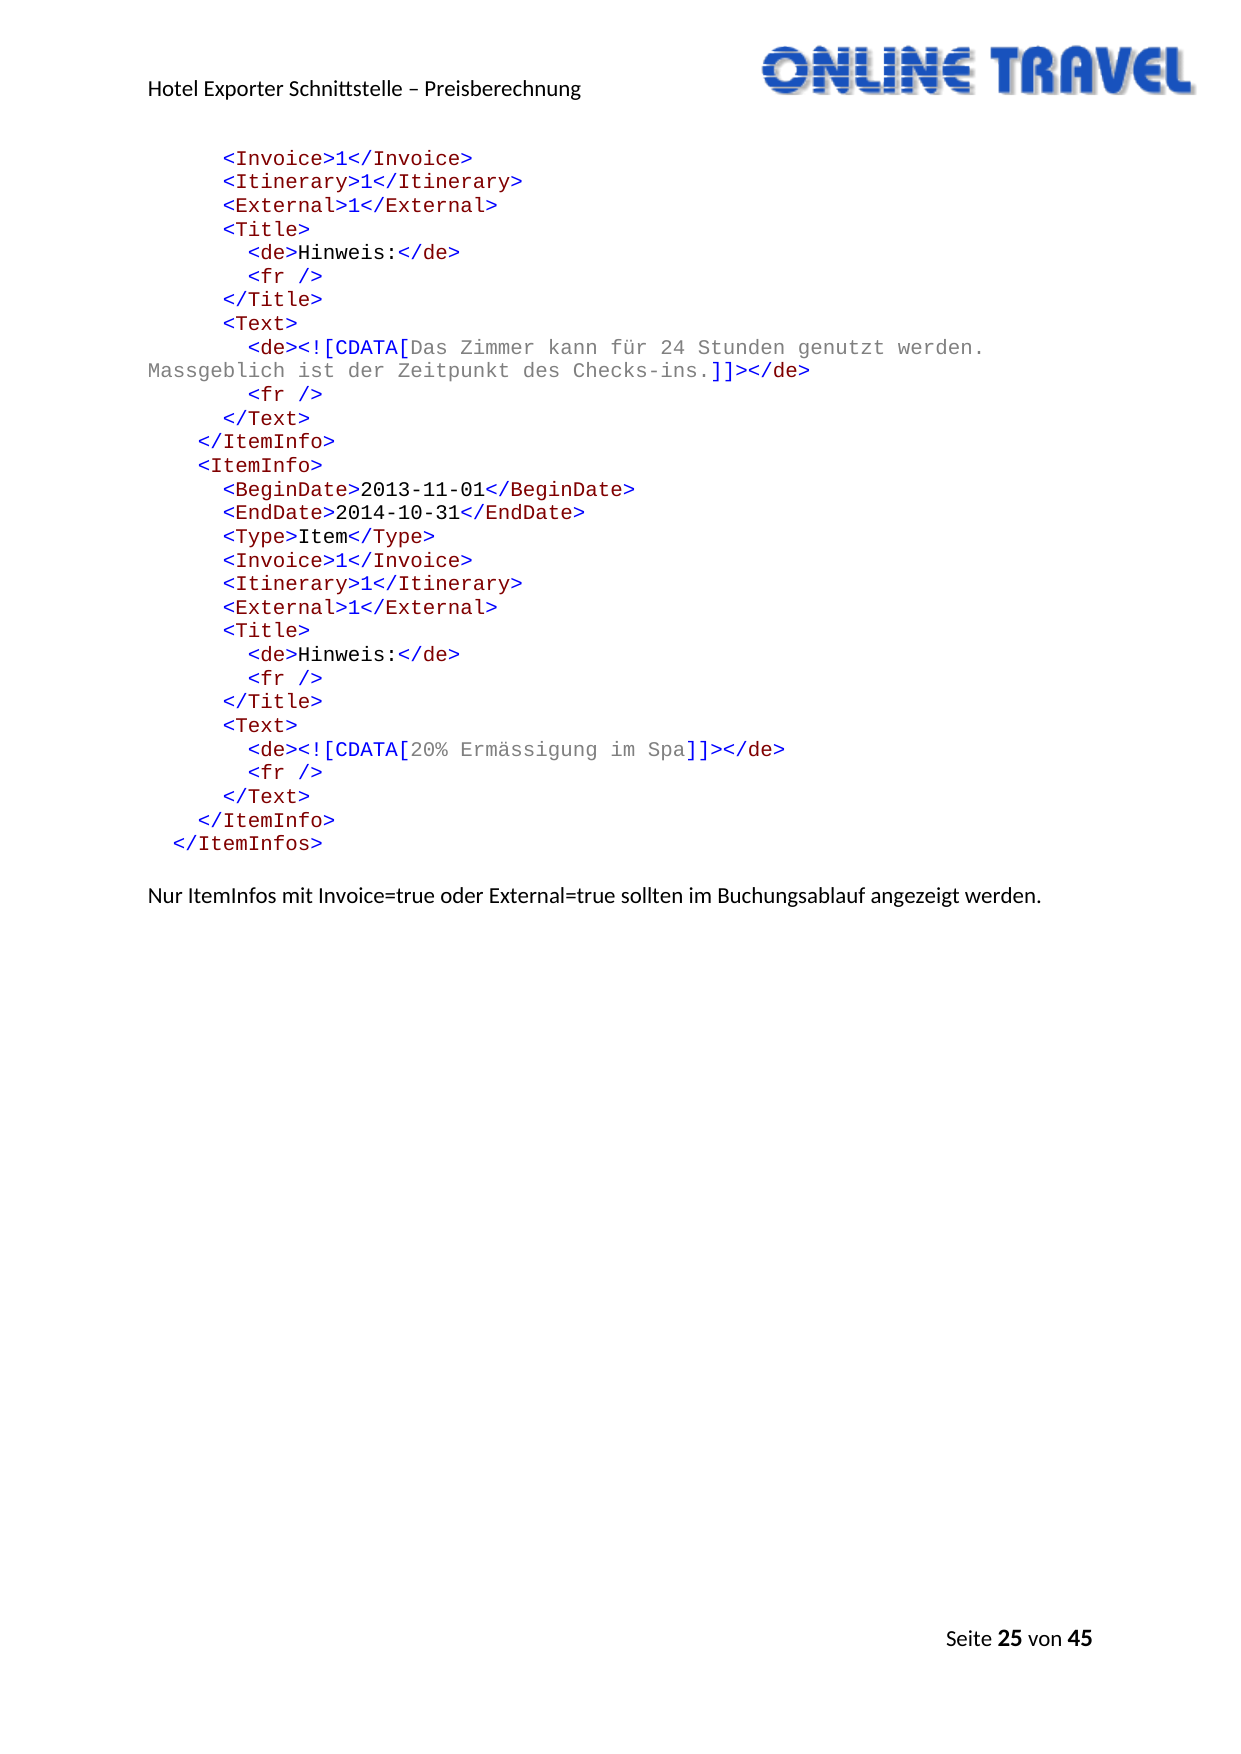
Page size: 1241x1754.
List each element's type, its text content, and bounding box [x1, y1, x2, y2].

text </ItemInfo> [148, 810, 1093, 833]
text <Type>Item</Type> [148, 526, 1093, 549]
text <Text> [148, 313, 1093, 337]
text <External>1</External> [148, 195, 1093, 218]
text <de><![CDATA[20% Ermässigung im Spa]]></de> [148, 739, 1093, 762]
text <fr /> [148, 266, 1093, 289]
text <ItemInfo> [148, 455, 1093, 479]
text </ItemInfos> [148, 833, 1093, 857]
text <fr /> [148, 384, 1093, 408]
text <fr /> [148, 762, 1093, 786]
text <Invoice>1</Invoice> [148, 148, 1093, 171]
text <Invoice>1</Invoice> [148, 549, 1093, 573]
text <de>Hinweis:</de> [148, 242, 1093, 266]
text </ItemInfo> [148, 431, 1093, 455]
text <fr /> [148, 668, 1093, 691]
text <de>Hinweis:</de> [148, 644, 1093, 668]
text <de><![CDATA[Das Zimmer kann für 24 Stunden genutzt werden. Massgeblich ist der Zeitpunkt des Checks-ins.]]></de> [148, 337, 1093, 384]
text <EndDate>2014-10-31</EndDate> [148, 502, 1093, 526]
text </Title> [148, 691, 1093, 715]
text </Title> [148, 289, 1093, 313]
picture [760, 42, 1198, 96]
text <Text> [148, 715, 1093, 739]
text <BeginDate>2013-11-01</BeginDate> [148, 479, 1093, 502]
text Nur ItemInfos mit Invoice=true oder External=true sollten im Buchungsablauf angezeigt werden. [148, 881, 1093, 909]
text </Text> [148, 786, 1093, 810]
text </Text> [148, 408, 1093, 431]
text <Itinerary>1</Itinerary> [148, 171, 1093, 195]
text <Itinerary>1</Itinerary> [148, 573, 1093, 597]
text <Title> [148, 218, 1093, 242]
text <Title> [148, 621, 1093, 644]
text <External>1</External> [148, 597, 1093, 621]
